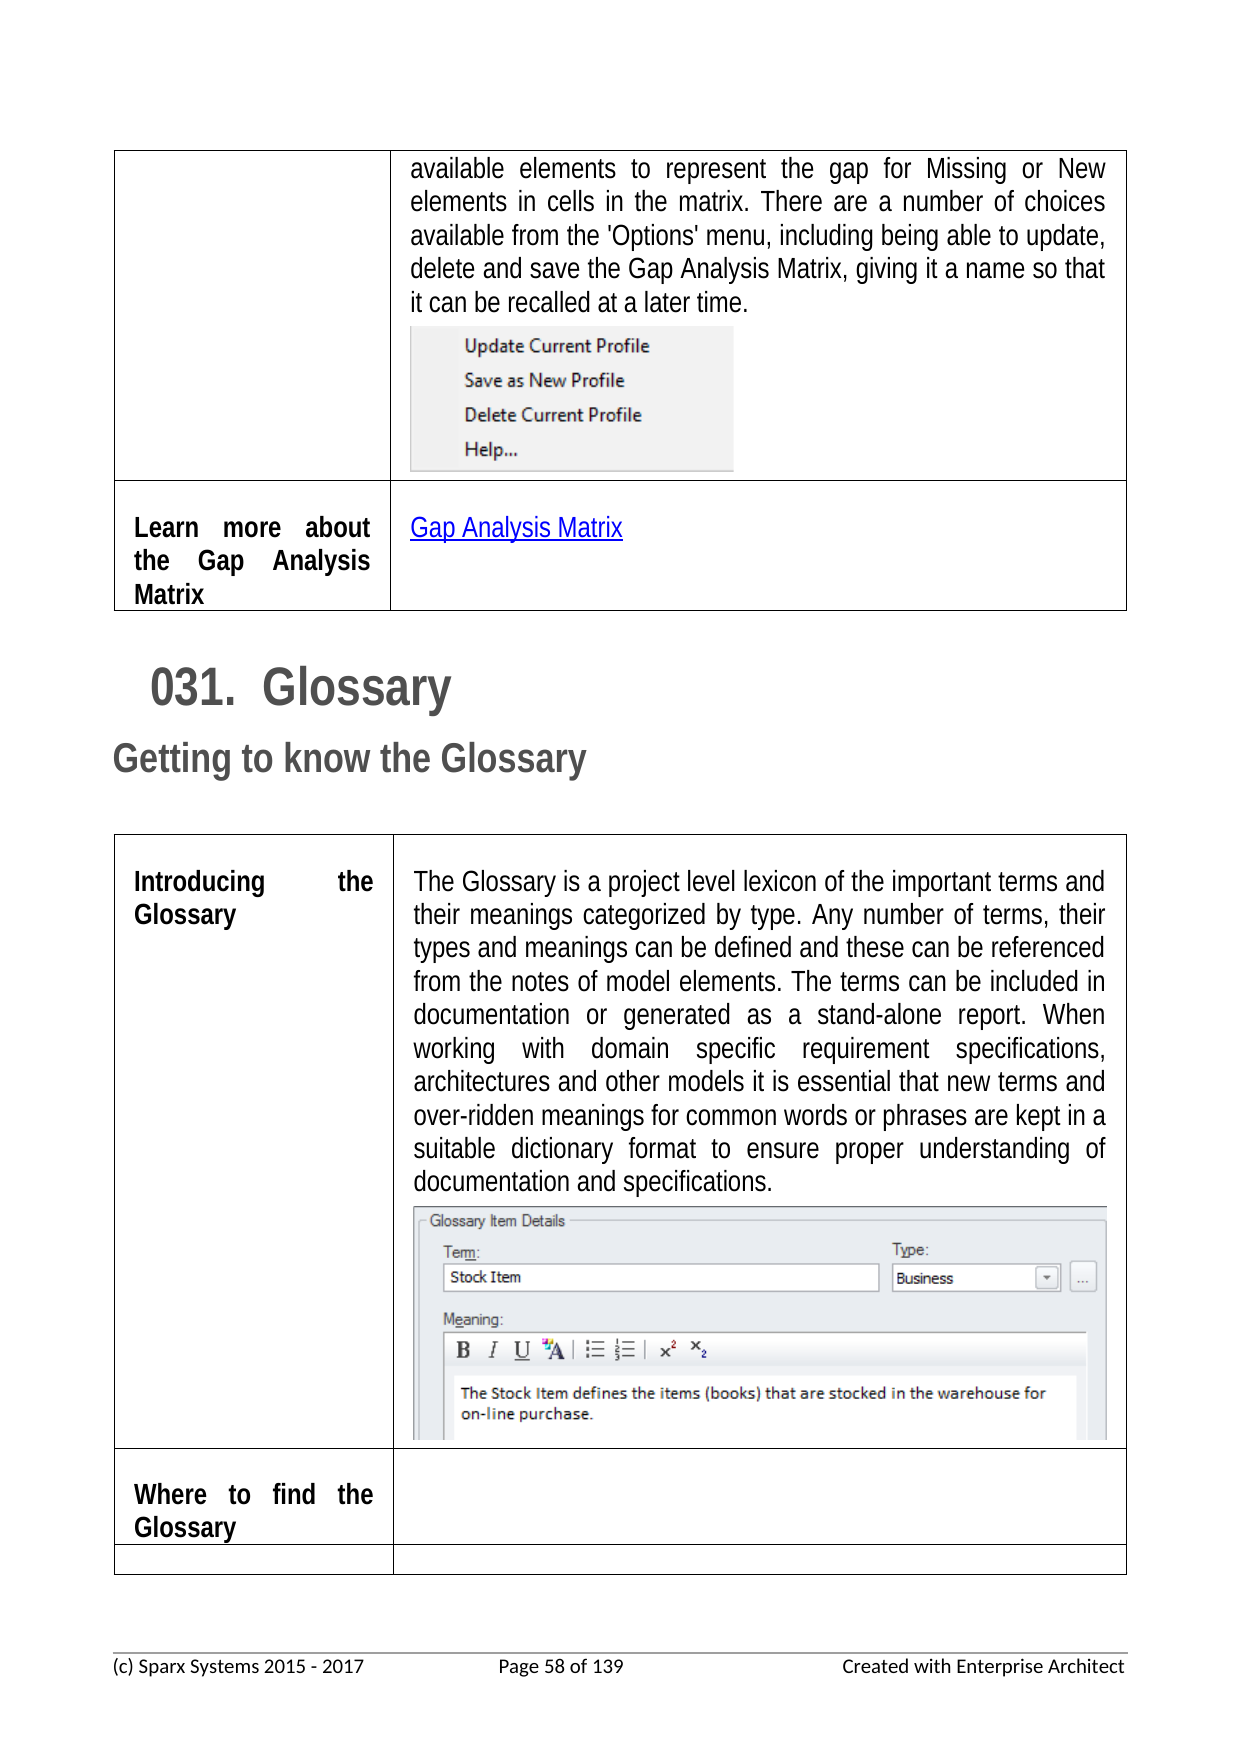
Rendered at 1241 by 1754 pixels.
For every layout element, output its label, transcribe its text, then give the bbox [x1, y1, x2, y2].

table_cell Where to find the Glossary [115, 1449, 393, 1544]
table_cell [115, 151, 390, 480]
picture [410, 326, 734, 472]
picture [413, 1206, 1107, 1440]
table_cell [394, 1449, 1126, 1544]
table_cell Learn more about the Gap Analysis Matrix [115, 481, 390, 610]
table_header The Glossary is a project level lexicon of the important terms and their meanings categorized by type. Any number of terms, their types and meanings can be defined and these can be referenced from the notes of model elements. The terms can be included in documentation or generated as a stand-alone report. When working with domain specific requirement specifications, architectures and other models it is essential that new terms and over-ridden meanings for common words or phrases are kept in a suitable dictionary format to ensure proper understanding of documentation and specifications. [394, 835, 1126, 1447]
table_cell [391, 151, 1126, 480]
text Getting to know the Glossary [112, 734, 1128, 782]
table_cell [394, 1545, 1126, 1574]
subtitle Glossary [150, 655, 1128, 717]
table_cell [115, 1545, 393, 1574]
table_cell Gap Analysis Matrix [391, 481, 1126, 610]
table_header Introducing the Glossary [115, 835, 393, 1447]
